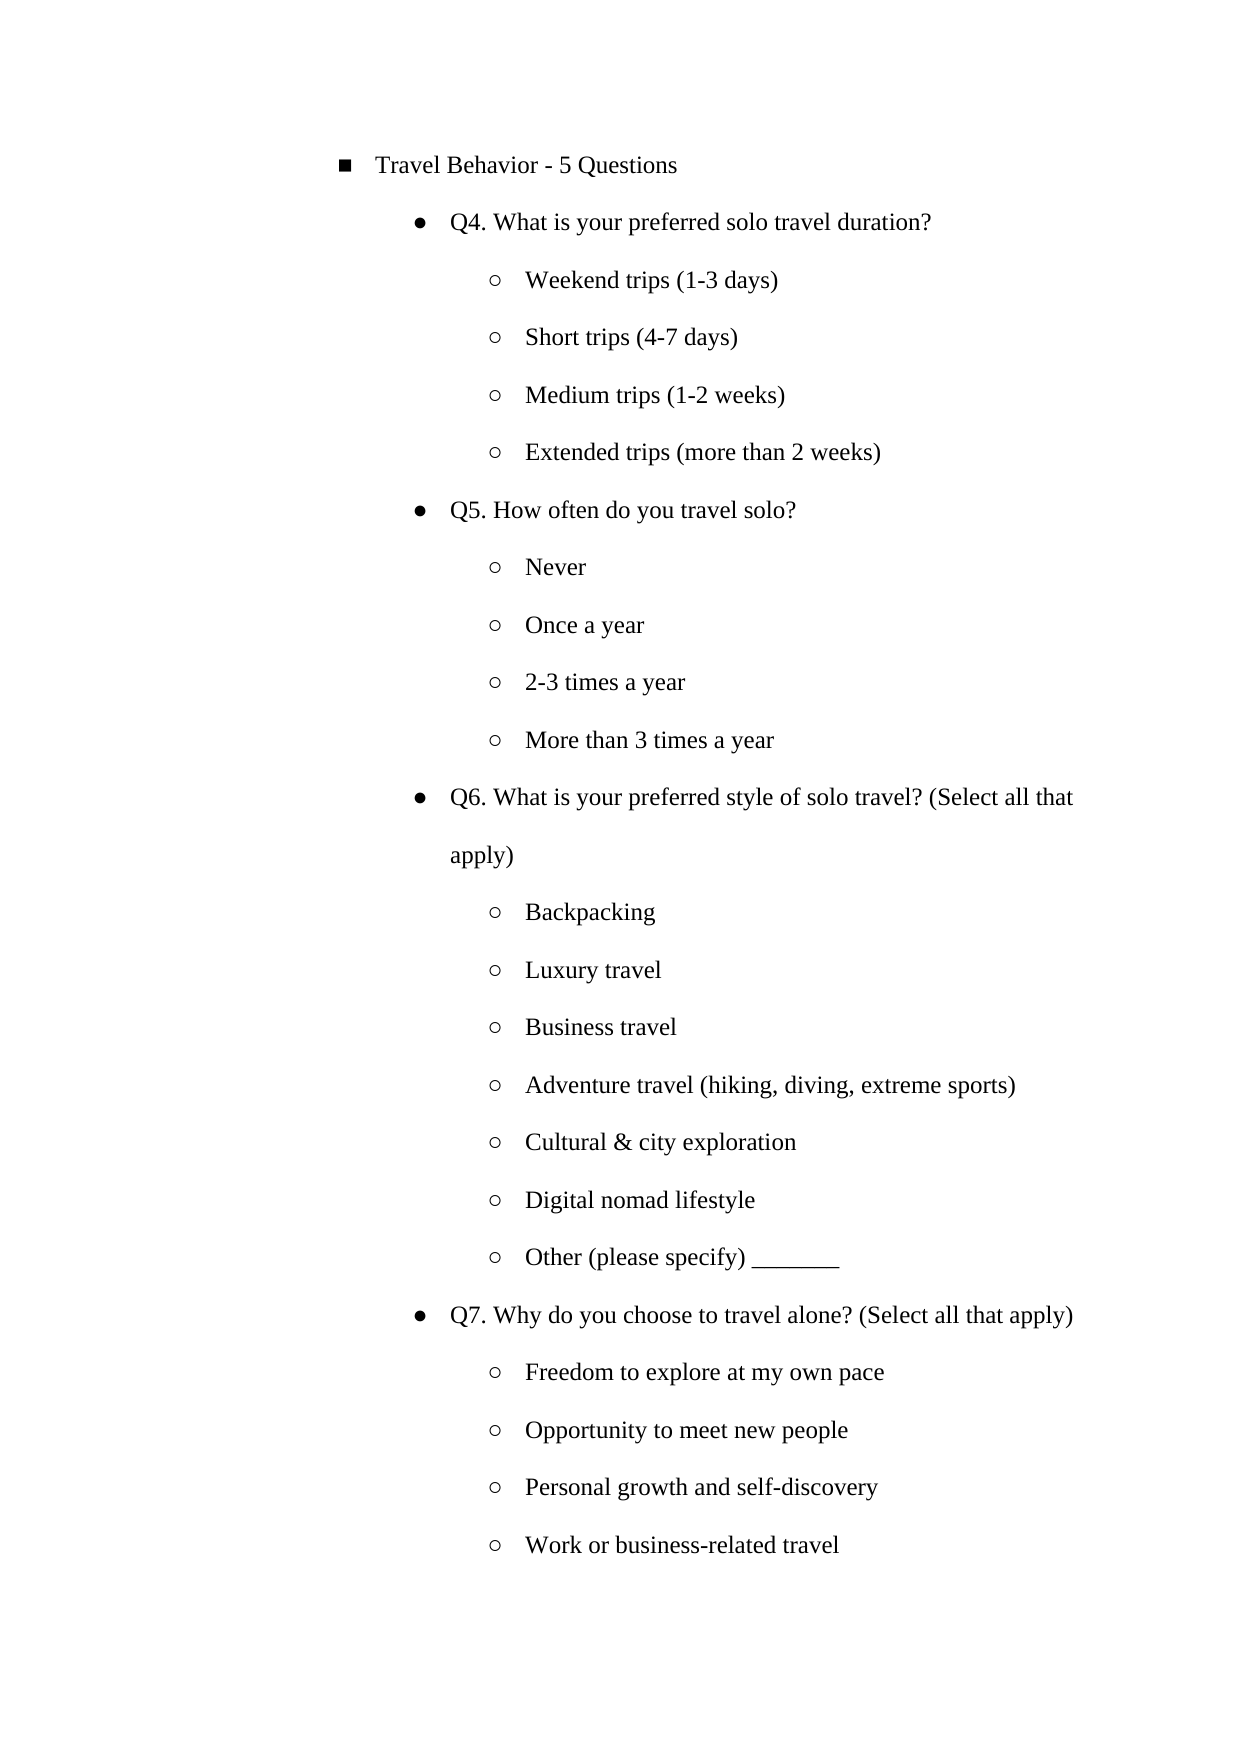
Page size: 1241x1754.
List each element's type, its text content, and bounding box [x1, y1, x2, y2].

list Digital nomad lifestyle [487, 1185, 1090, 1214]
list Opportunity to meet new people [487, 1415, 1090, 1444]
list Business travel [487, 1012, 1090, 1041]
list Q4. What is your preferred solo travel duration? [412, 207, 1090, 236]
list Cultural & city exploration [487, 1127, 1090, 1156]
list Short trips (4-7 days) [487, 322, 1090, 351]
list Work or business-related travel [487, 1530, 1090, 1559]
list Q7. Why do you choose to travel alone? (Select all that apply) [412, 1300, 1090, 1329]
list Once a year [487, 610, 1090, 639]
list Freedom to explore at my own pace [487, 1357, 1090, 1386]
list Other (please specify) _______ [487, 1242, 1090, 1271]
list Q6. What is your preferred style of solo travel? (Select all that apply) [412, 782, 1090, 869]
list More than 3 times a year [487, 725, 1090, 754]
list Travel Behavior - 5 Questions [337, 150, 1090, 179]
list Extended trips (more than 2 weeks) [487, 437, 1090, 466]
list 2-3 times a year [487, 667, 1090, 696]
list Luxury travel [487, 955, 1090, 984]
list Q5. How often do you travel solo? [412, 495, 1090, 524]
list Adventure travel (hiking, diving, extreme sports) [487, 1070, 1090, 1099]
list Medium trips (1-2 weeks) [487, 380, 1090, 409]
list Personal growth and self-discovery [487, 1472, 1090, 1501]
list Backpacking [487, 897, 1090, 926]
list Weekend trips (1-3 days) [487, 265, 1090, 294]
list Never [487, 552, 1090, 581]
